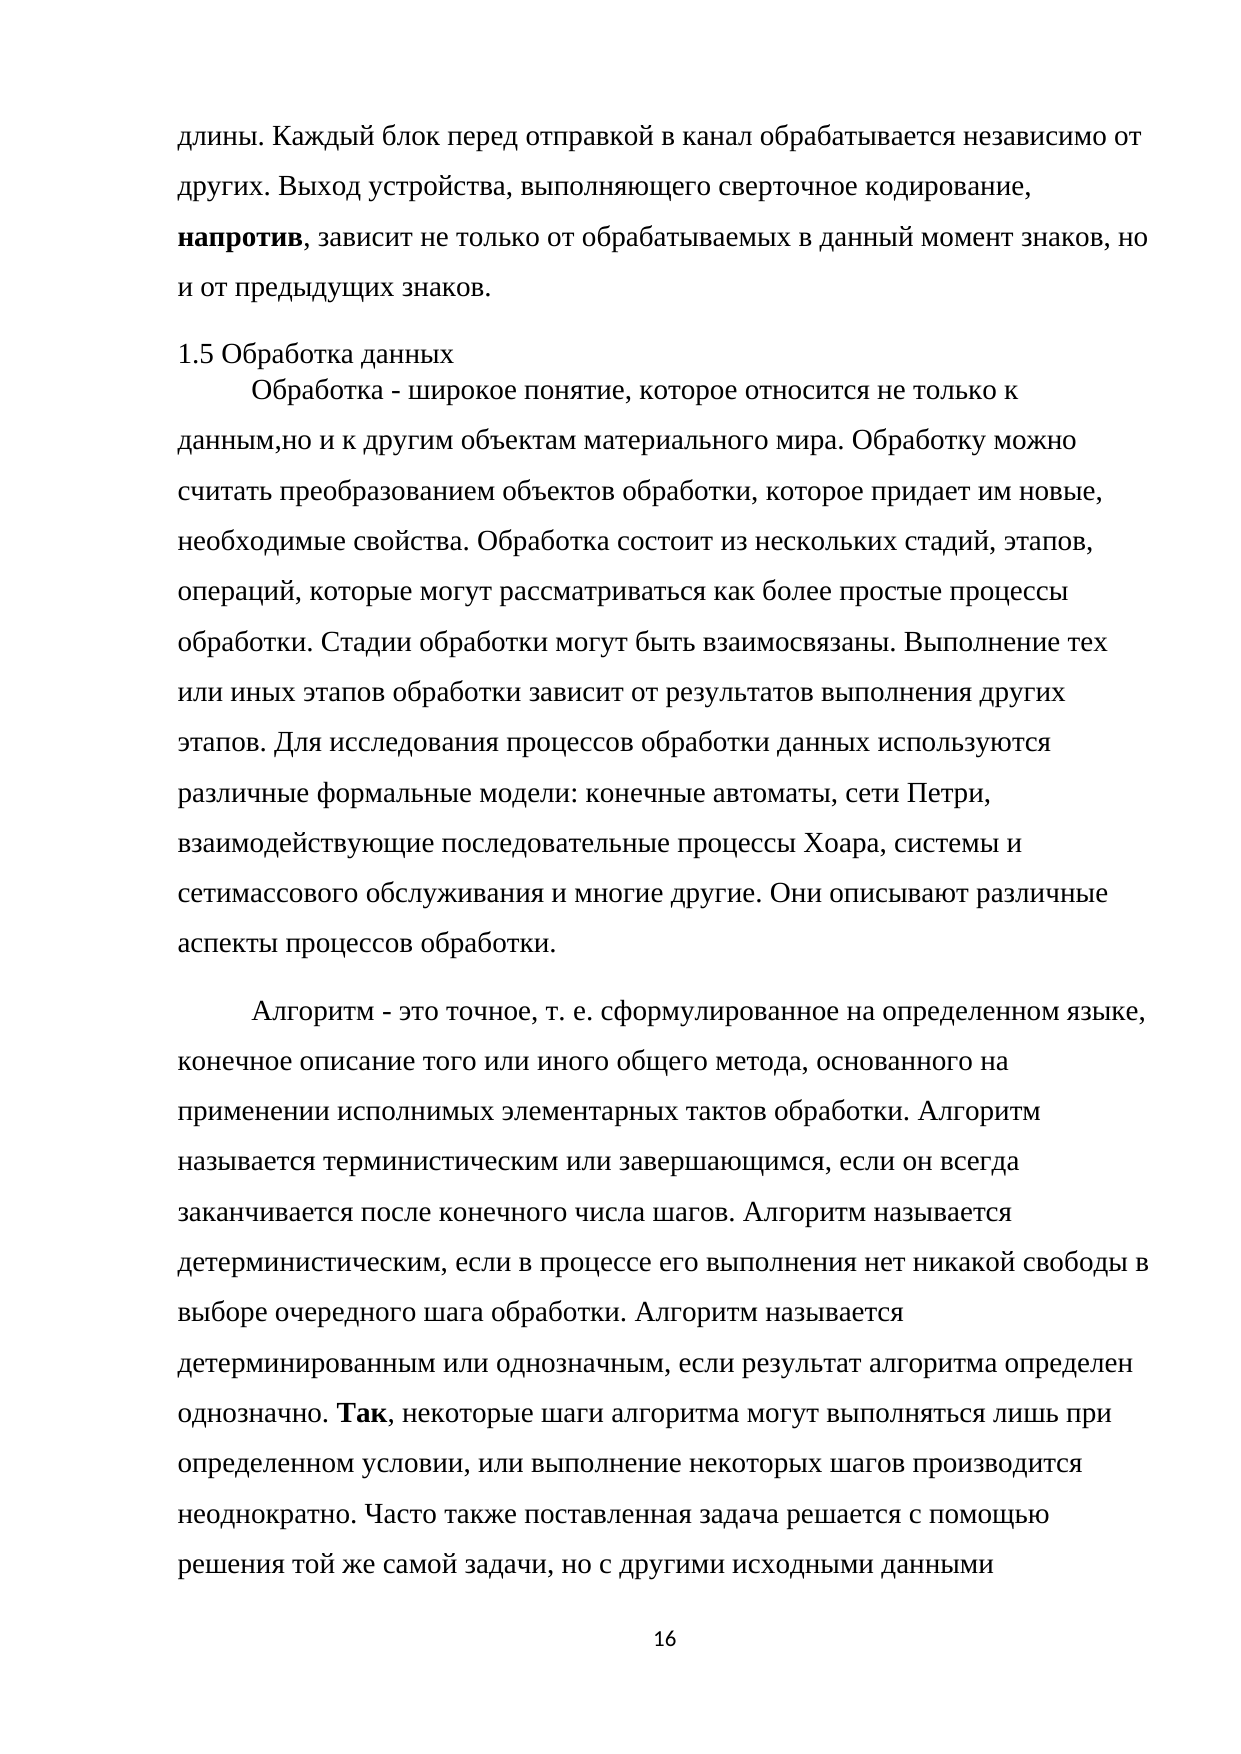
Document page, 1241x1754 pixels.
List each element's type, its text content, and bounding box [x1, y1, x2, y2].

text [177, 118, 1152, 303]
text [177, 993, 1152, 1579]
text Обработка - широкое понятие, которое относится не только к данным,но и к другим объектам материального мира. Обработку можно считать преобразованием объектов обработки, которое придает им новые, необходимые свойства. Обработка состоит из нескольких стадий, этапов, операций, которые могут рассматриваться как более простые процессы обработки. Стадии обработки могут быть взаимосвязаны. Выполнение тех или иных этапов обработки зависит от результатов выполнения других этапов. Для исследования процессов обработки данных используются различные формальные модели: конечные автоматы, сети Петри, взаимодействующие последовательные процессы Хоара, системы и сетимассового обслуживания и многие другие. Они описывают различные аспекты процессов обработки. [177, 372, 1152, 959]
subtitle 1.5 Обработка данных [177, 336, 1152, 369]
